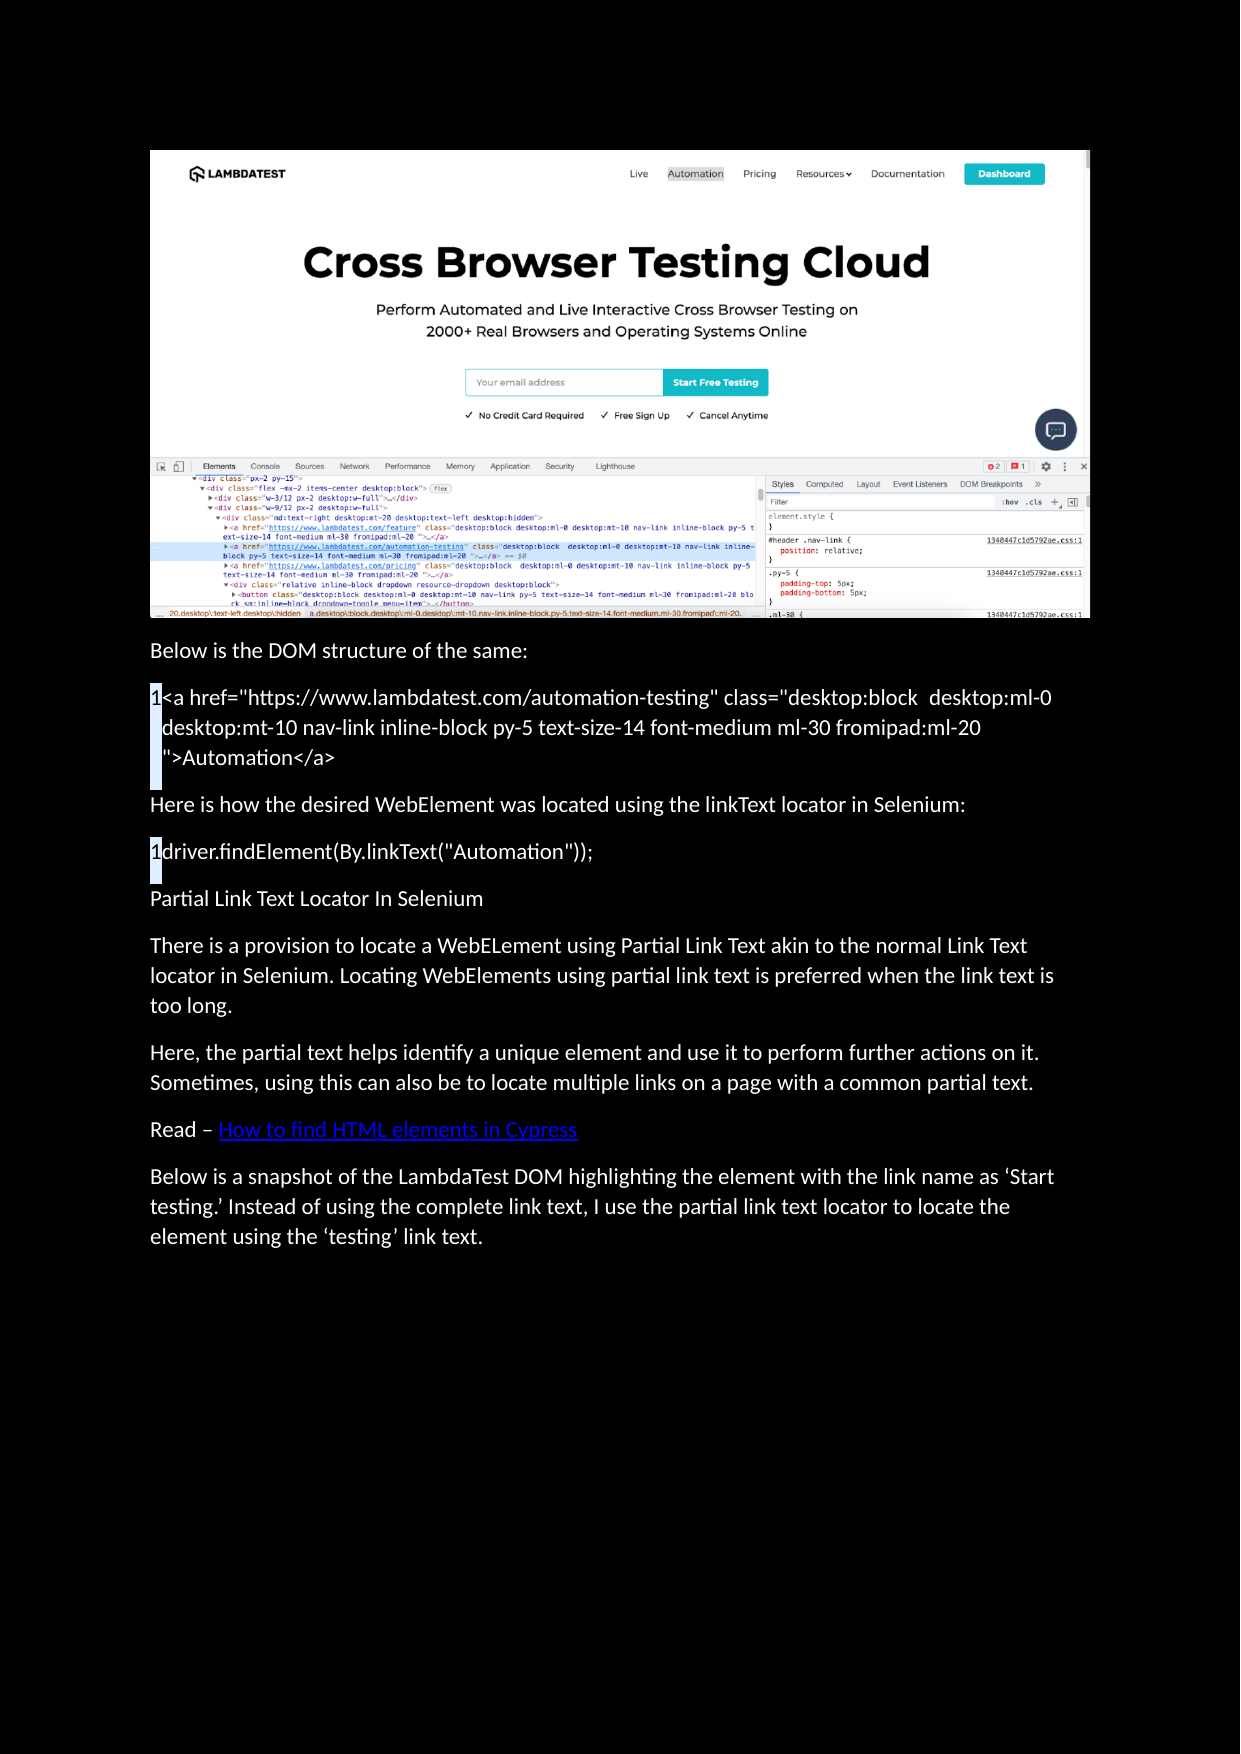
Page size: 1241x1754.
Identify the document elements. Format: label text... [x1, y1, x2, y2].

text Here is how the desired WebElement was located using the linkText locator in Selenium: [150, 790, 1090, 818]
table_header <a href="https://www.lambdatest.com/automation-testing" class="desktop:block desktop:ml-0 desktop:mt-10 nav-link inline-block py-5 text-size-14 font-medium ml-30 fromipad:ml-20 ">Automation</a> [162, 683, 1090, 790]
text Below is the DOM structure of the same: [150, 636, 1090, 664]
text Here, the partial text helps identify a unique element and use it to perform further actions on it. Sometimes, using this can also be to locate multiple links on a page with a common partial text. [150, 1038, 1090, 1096]
table_header driver.findElement(By.linkText("Automation")); [162, 837, 1090, 884]
picture [150, 150, 1091, 618]
text There is a provision to locate a WebELement using Partial Link Text akin to the normal Link Text locator in Selenium. Locating WebElements using partial link text is preferred when the link text is too long. [150, 931, 1090, 1019]
text Partial Link Text Locator In Selenium [150, 884, 1090, 912]
text Read – How to find HTML elements in Cypress [150, 1115, 1090, 1143]
text Below is a snapshot of the LambdaTest DOM highlighting the element with the link name as ‘Start testing.’ Instead of using the complete link text, I use the partial link text locator to locate the element using the ‘testing’ link text. [150, 1162, 1090, 1251]
